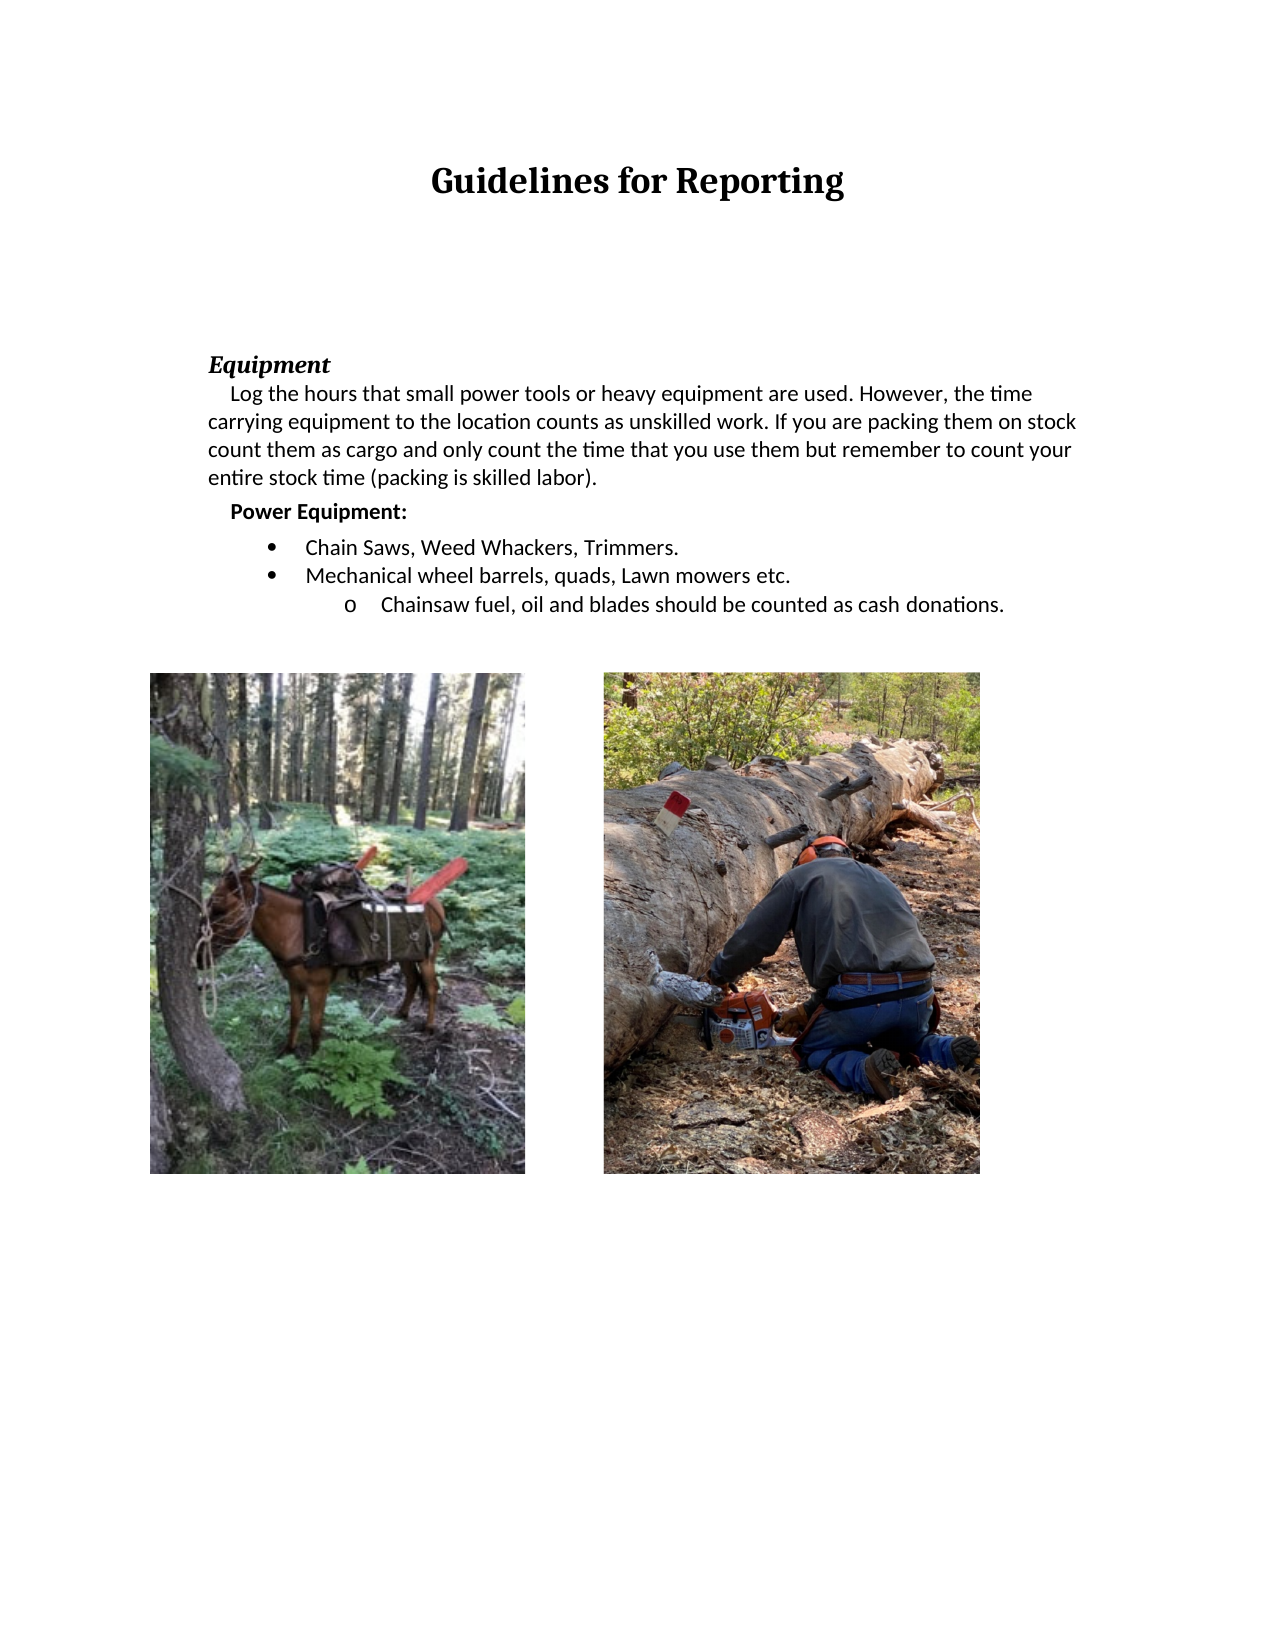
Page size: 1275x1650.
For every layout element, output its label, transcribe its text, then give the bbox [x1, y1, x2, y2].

list Chain Saws, Weed Whackers, Trimmers. [268, 532, 1125, 561]
subtitle Equipment [208, 350, 1125, 379]
picture [604, 673, 980, 1173]
subtitle Guidelines for Reporting [150, 160, 1125, 203]
text Log the hours that small power tools or heavy equipment are used. However, the time carrying equipment to the location counts as unskilled work. If you are packing them on stock count them as cargo and only count the time that you use them but remember to count your entire stock time (packing is skilled labor). [208, 379, 1094, 491]
list Chainsaw fuel, oil and blades should be counted as cash donations. [343, 590, 1125, 619]
picture [150, 673, 525, 1174]
list Mechanical wheel barrels, quads, Lawn mowers etc. [268, 561, 1125, 590]
subtitle Power Equipment: [230, 497, 1125, 525]
